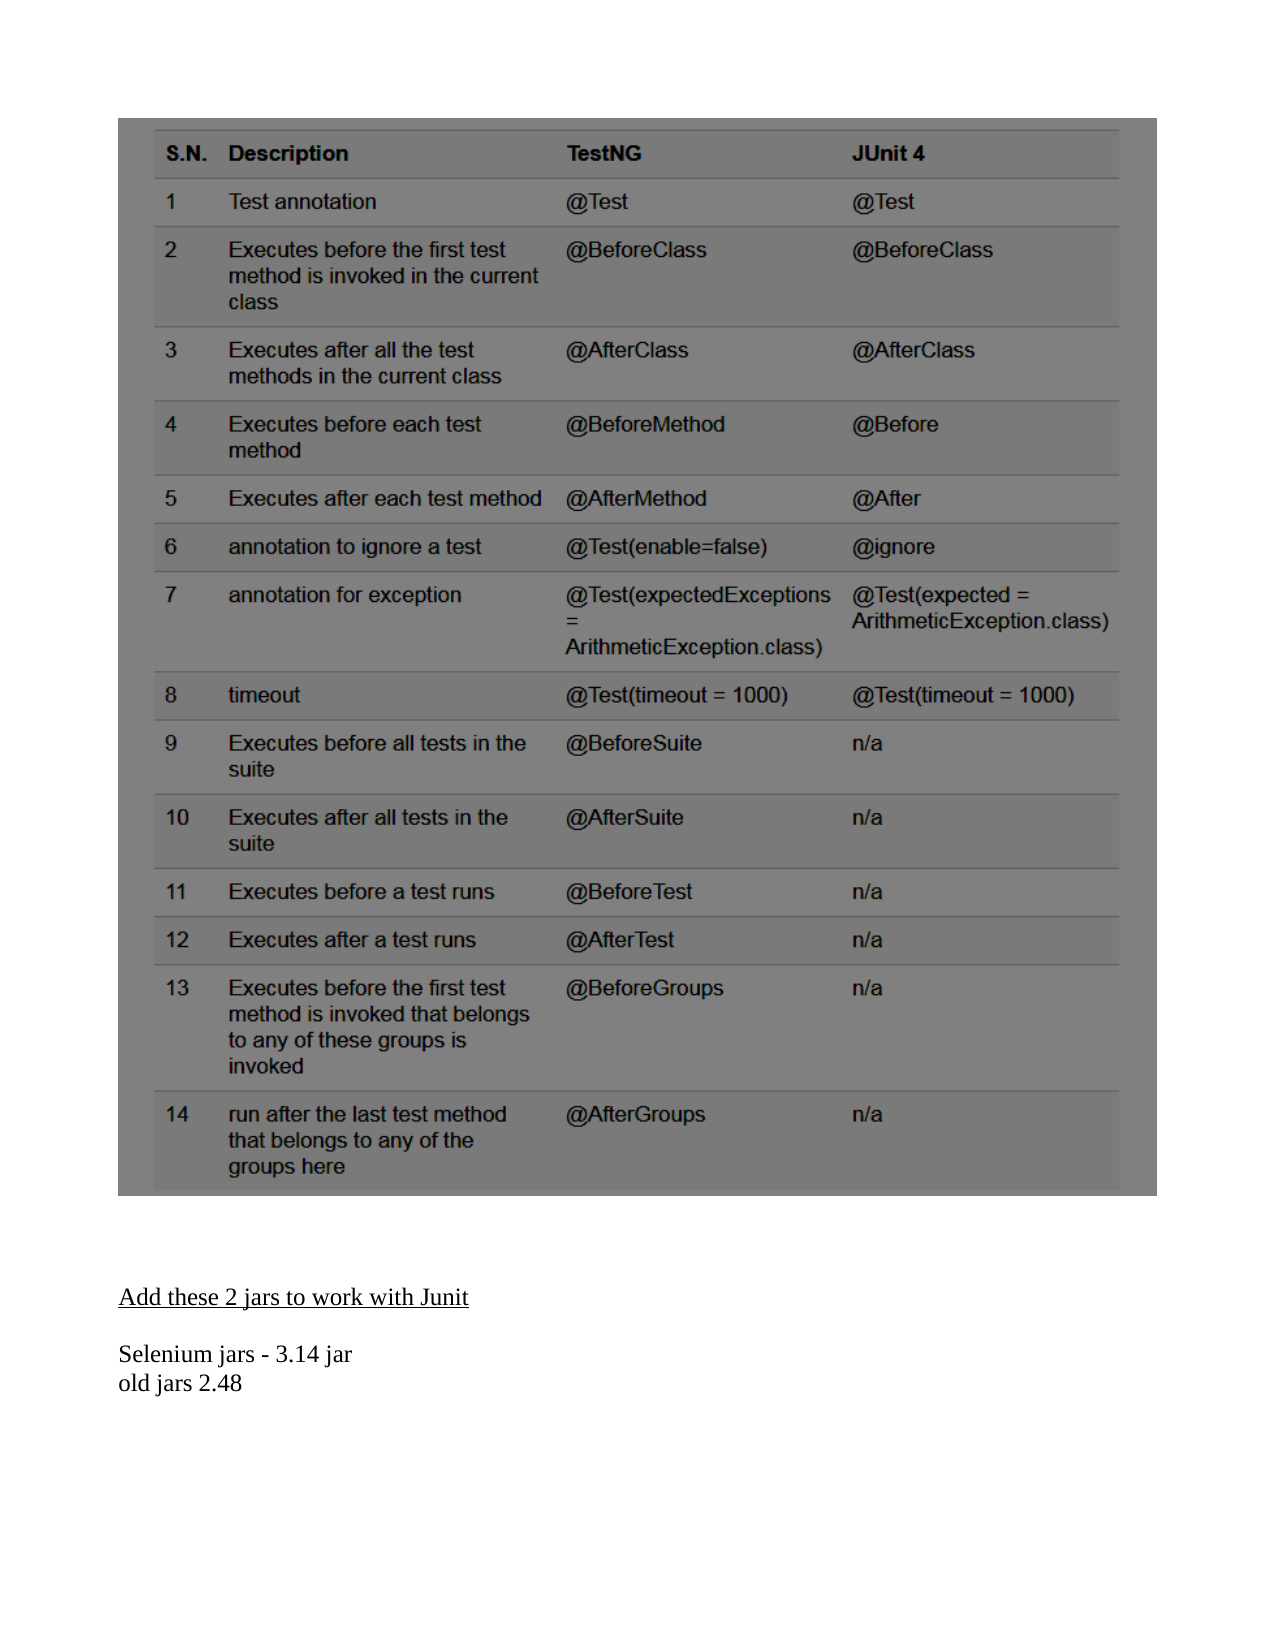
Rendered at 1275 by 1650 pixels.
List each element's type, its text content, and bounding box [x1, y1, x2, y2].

text Add these 2 jars to work with Junit [118, 1282, 1157, 1311]
text old jars 2.48 [118, 1368, 1157, 1397]
text Selenium jars - 3.14 jar [118, 1339, 1157, 1368]
